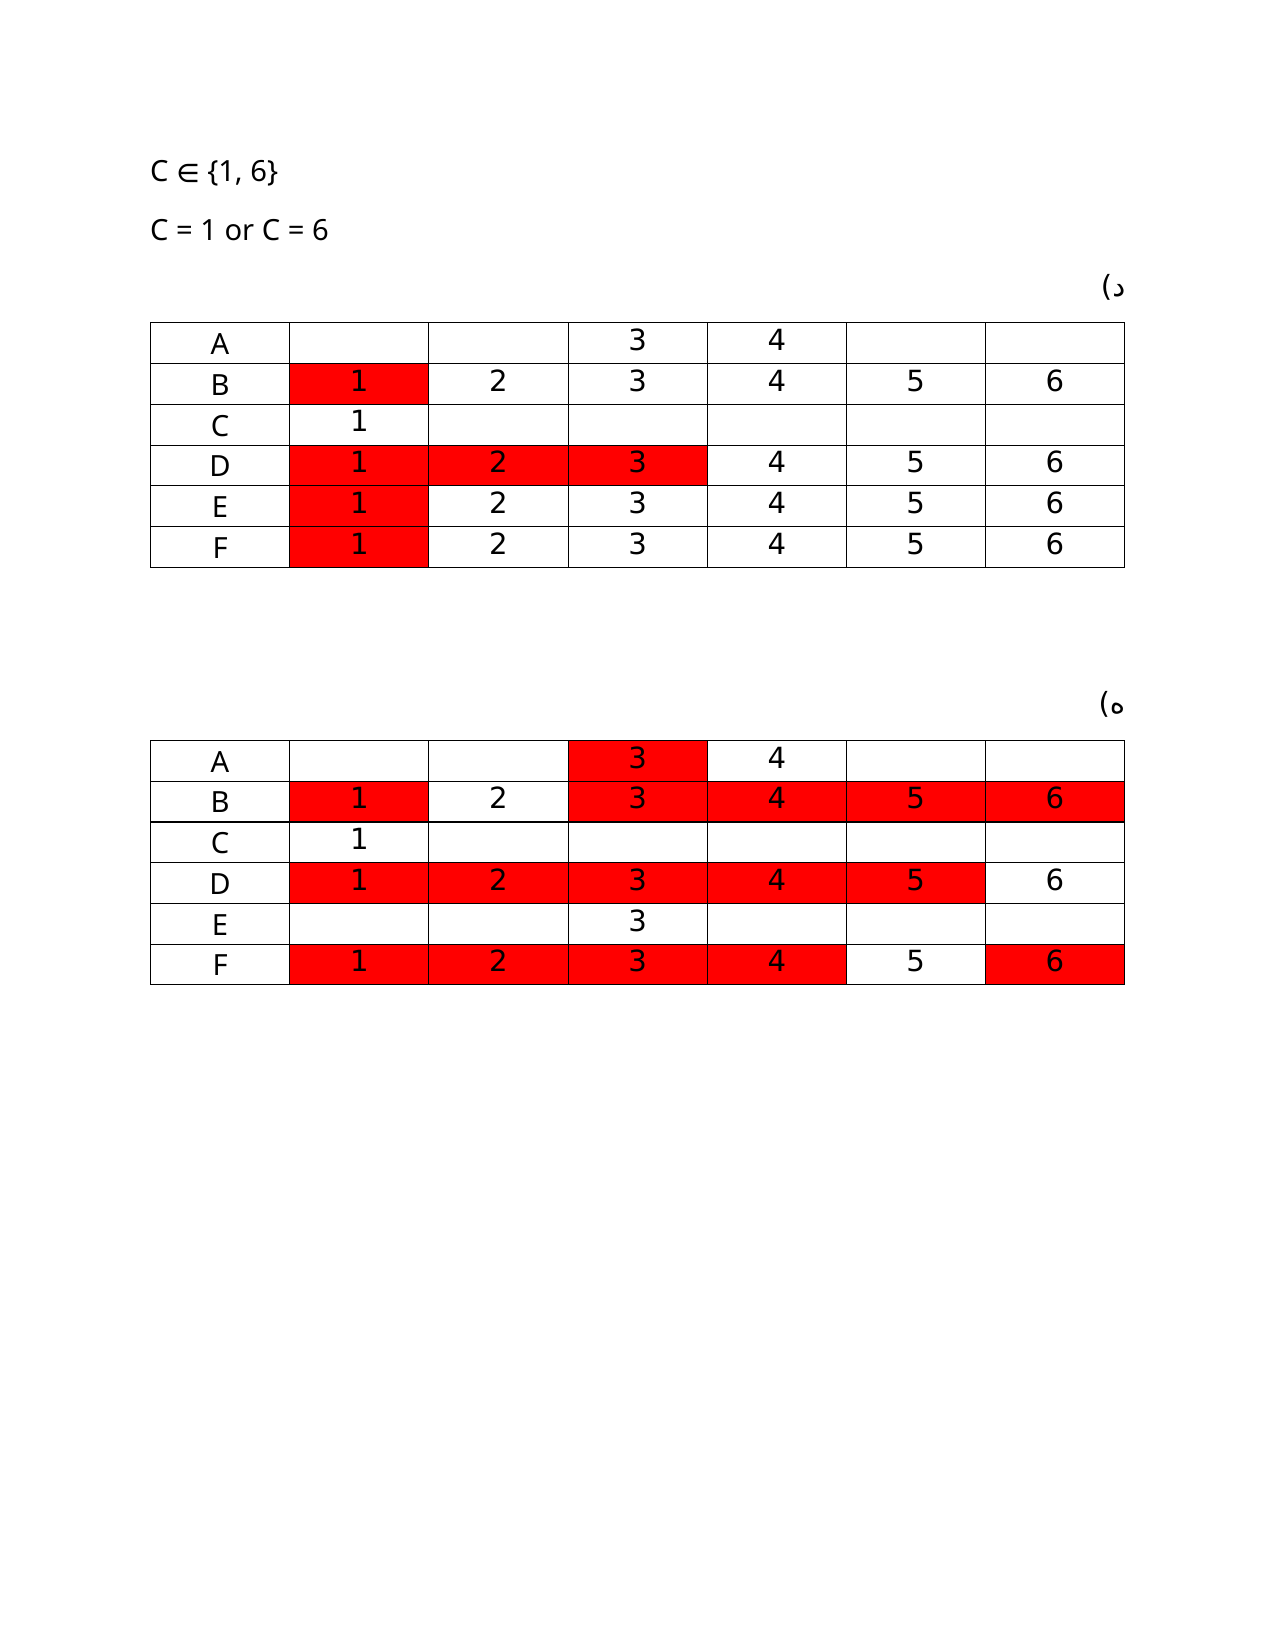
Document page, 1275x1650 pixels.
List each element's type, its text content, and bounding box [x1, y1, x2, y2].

table_cell [290, 904, 428, 944]
table_cell 1 [290, 945, 428, 984]
table_cell [708, 904, 846, 944]
table_cell B [151, 782, 289, 821]
table_cell 1 [290, 405, 428, 444]
table_cell D [151, 863, 289, 903]
table_cell [429, 904, 568, 944]
table_cell 1 [290, 863, 428, 903]
table_cell [847, 405, 985, 444]
table_cell [429, 405, 568, 444]
table_cell 5 [847, 945, 985, 984]
table_cell 5 [847, 486, 985, 526]
table_cell E [151, 904, 289, 944]
table_cell 3 [569, 945, 707, 984]
table_cell 6 [986, 782, 1124, 821]
table_cell 3 [569, 446, 707, 485]
table_cell C [151, 405, 289, 444]
table_header [986, 323, 1124, 363]
table_cell B [151, 364, 289, 404]
table_cell E [151, 486, 289, 526]
table_header [847, 741, 985, 781]
table_cell [429, 823, 568, 862]
table_cell 3 [569, 527, 707, 567]
table_cell [847, 823, 985, 862]
table_header 4 [708, 741, 846, 781]
table_cell 1 [290, 823, 428, 862]
table_cell 4 [708, 863, 846, 903]
table_header 4 [708, 323, 846, 363]
table_header A [151, 741, 289, 781]
table_header [429, 323, 568, 363]
table_cell 2 [429, 446, 568, 485]
table_cell 4 [708, 446, 846, 485]
table_cell 2 [429, 863, 568, 903]
table_header [986, 741, 1124, 781]
table_cell 5 [847, 863, 985, 903]
text C = 1 or C = 6 [150, 209, 1125, 249]
table_header [290, 741, 428, 781]
text د) [150, 269, 1125, 303]
table_cell 4 [708, 527, 846, 567]
table_cell 5 [847, 364, 985, 404]
table_cell 4 [708, 945, 846, 984]
table_cell 6 [986, 527, 1124, 567]
table_cell 1 [290, 364, 428, 404]
table_cell 5 [847, 782, 985, 821]
table_cell 1 [290, 527, 428, 567]
table_cell 6 [986, 863, 1124, 903]
table_cell 4 [708, 364, 846, 404]
table_cell 2 [429, 782, 568, 821]
table_cell 2 [429, 486, 568, 526]
table_cell [569, 405, 707, 444]
table_header 3 [569, 741, 707, 781]
table_cell [708, 823, 846, 862]
table_cell [847, 904, 985, 944]
table_cell F [151, 945, 289, 984]
table_cell 6 [986, 446, 1124, 485]
table_cell [986, 823, 1124, 862]
table_cell [569, 823, 707, 862]
table_cell F [151, 527, 289, 567]
table_cell 4 [708, 486, 846, 526]
table_cell 6 [986, 945, 1124, 984]
text ه) [150, 687, 1125, 721]
table_cell 5 [847, 527, 985, 567]
table_cell [708, 405, 846, 444]
table_cell 2 [429, 945, 568, 984]
table_cell 2 [429, 527, 568, 567]
table_cell 1 [290, 782, 428, 821]
table_cell 3 [569, 782, 707, 821]
table_cell 6 [986, 486, 1124, 526]
table_cell 4 [708, 782, 846, 821]
table_cell 2 [429, 364, 568, 404]
table_cell [986, 405, 1124, 444]
table_cell 1 [290, 486, 428, 526]
table_header A [151, 323, 289, 363]
table_cell 1 [290, 446, 428, 485]
table_cell 3 [569, 364, 707, 404]
table_cell [986, 904, 1124, 944]
text C ∈ {1, 6} [150, 150, 1125, 190]
table_cell 3 [569, 863, 707, 903]
table_cell 3 [569, 486, 707, 526]
table_cell 6 [986, 364, 1124, 404]
table_header [429, 741, 568, 781]
table_cell 3 [569, 904, 707, 944]
table_header 3 [569, 323, 707, 363]
table_cell 5 [847, 446, 985, 485]
table_cell C [151, 823, 289, 862]
table_header [847, 323, 985, 363]
table_header [290, 323, 428, 363]
table_cell D [151, 446, 289, 485]
